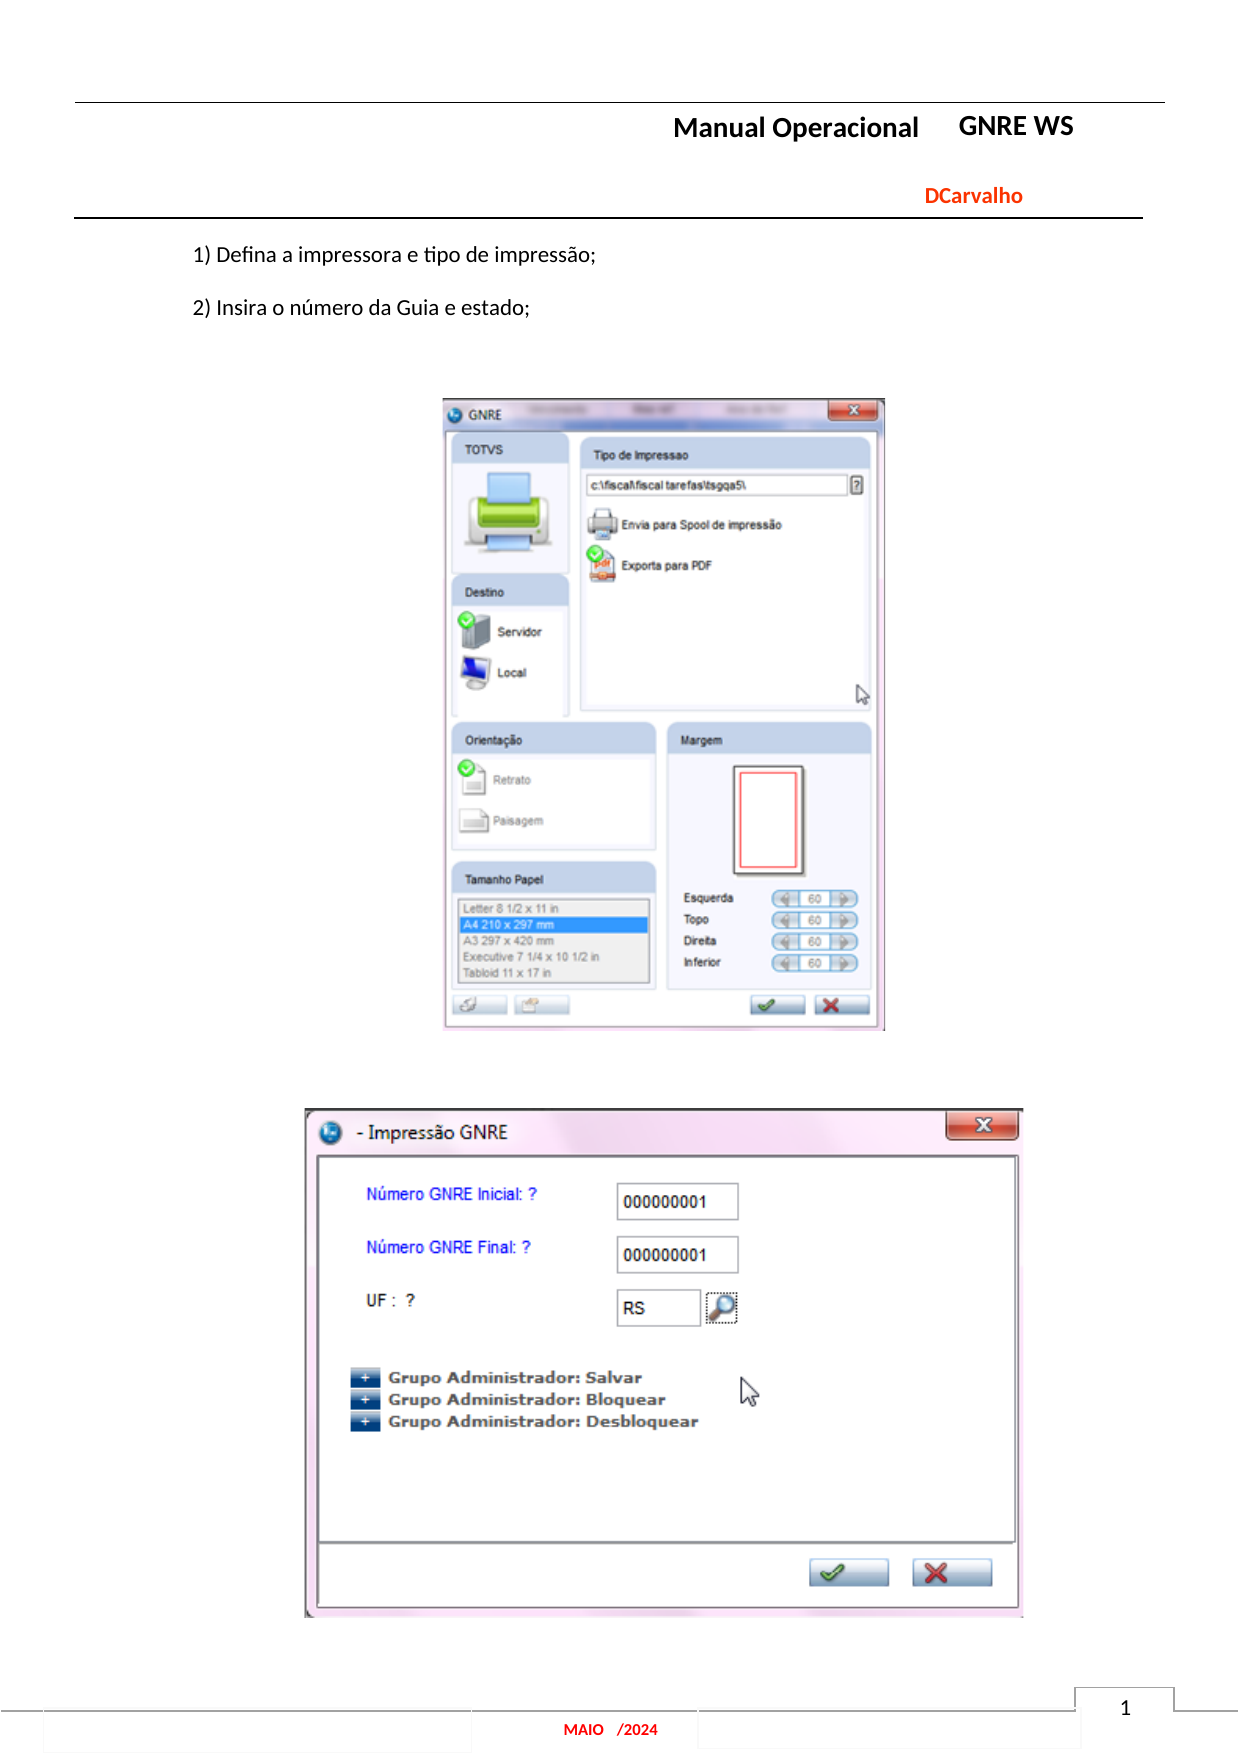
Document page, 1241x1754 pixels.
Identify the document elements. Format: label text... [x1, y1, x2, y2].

text 1) Defina a impressora e tipo de impressão; [192, 133, 1165, 268]
picture [1091, 1688, 1158, 1719]
picture [442, 398, 886, 1031]
text 2) Insira o número da Guia e estado; [192, 293, 1165, 321]
picture [304, 1108, 1024, 1618]
